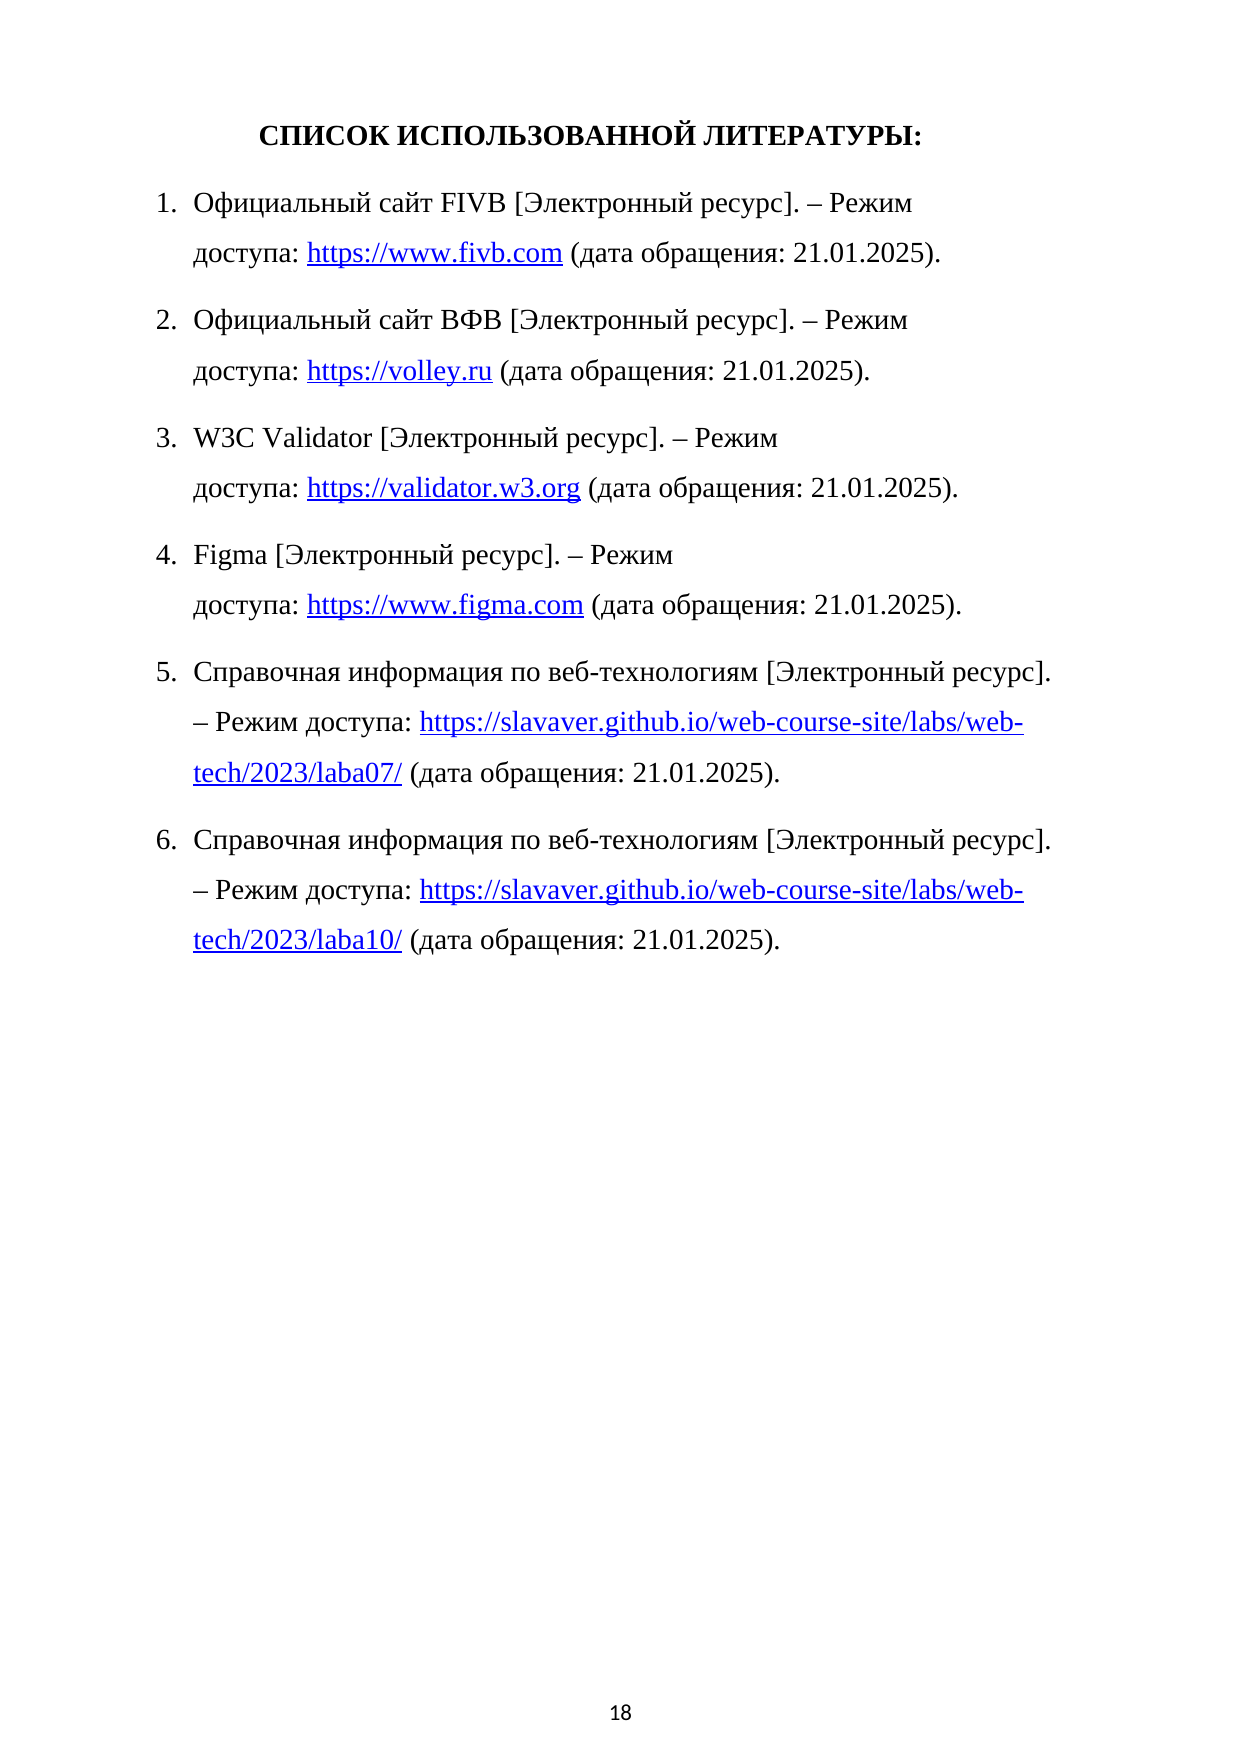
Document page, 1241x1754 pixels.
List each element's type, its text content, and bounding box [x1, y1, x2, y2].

list Figma [Электронный ресурс]. – Режим доступа: https://www.figma.com (дата обращения: 21.01.2025). [156, 537, 1063, 621]
list Официальный сайт ВФВ [Электронный ресурс]. – Режим доступа: https://volley.ru (дата обращения: 21.01.2025). [156, 302, 1063, 386]
list Справочная информация по веб-технологиям [Электронный ресурс]. – Режим доступа: https://slavaver.github.io/web-course-site/labs/web-tech/2023/laba10/ (дата обращения: 21.01.2025). [156, 822, 1063, 956]
list Справочная информация по веб-технологиям [Электронный ресурс]. – Режим доступа: https://slavaver.github.io/web-course-site/labs/web-tech/2023/laba07/ (дата обращения: 21.01.2025). [156, 654, 1063, 788]
list Официальный сайт FIVB [Электронный ресурс]. – Режим доступа: https://www.fivb.com (дата обращения: 21.01.2025). [156, 185, 1063, 269]
list W3C Validator [Электронный ресурс]. – Режим доступа: https://validator.w3.org (дата обращения: 21.01.2025). [156, 420, 1063, 503]
text СПИСОК ИСПОЛЬЗОВАННОЙ ЛИТЕРАТУРЫ: [118, 118, 1063, 152]
